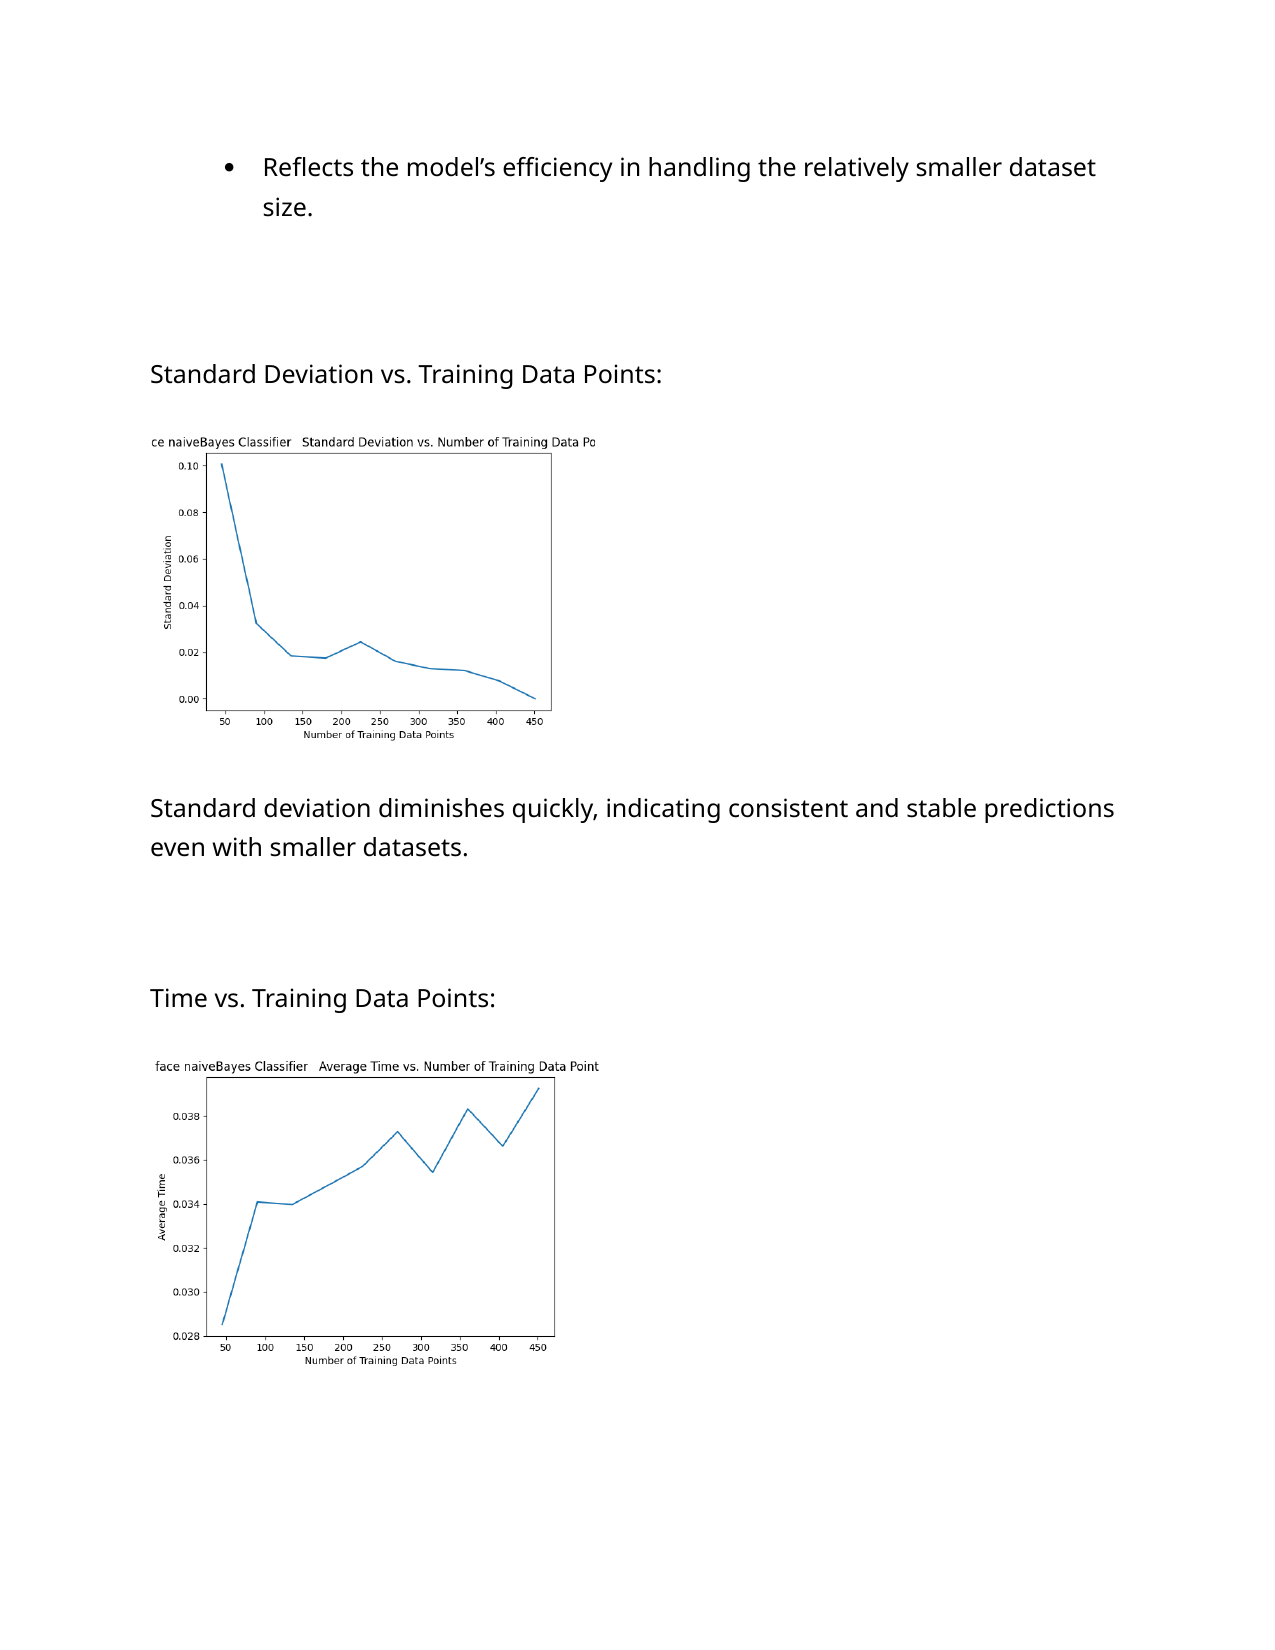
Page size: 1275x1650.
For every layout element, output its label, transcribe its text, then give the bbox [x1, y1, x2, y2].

picture [150, 1036, 599, 1373]
picture [150, 412, 595, 747]
text Standard Deviation vs. Training Data Points: [150, 357, 1125, 391]
list Reflects the model’s efficiency in handling the relatively smaller dataset size. [225, 150, 1125, 223]
text Time vs. Training Data Points: [150, 980, 1125, 1014]
